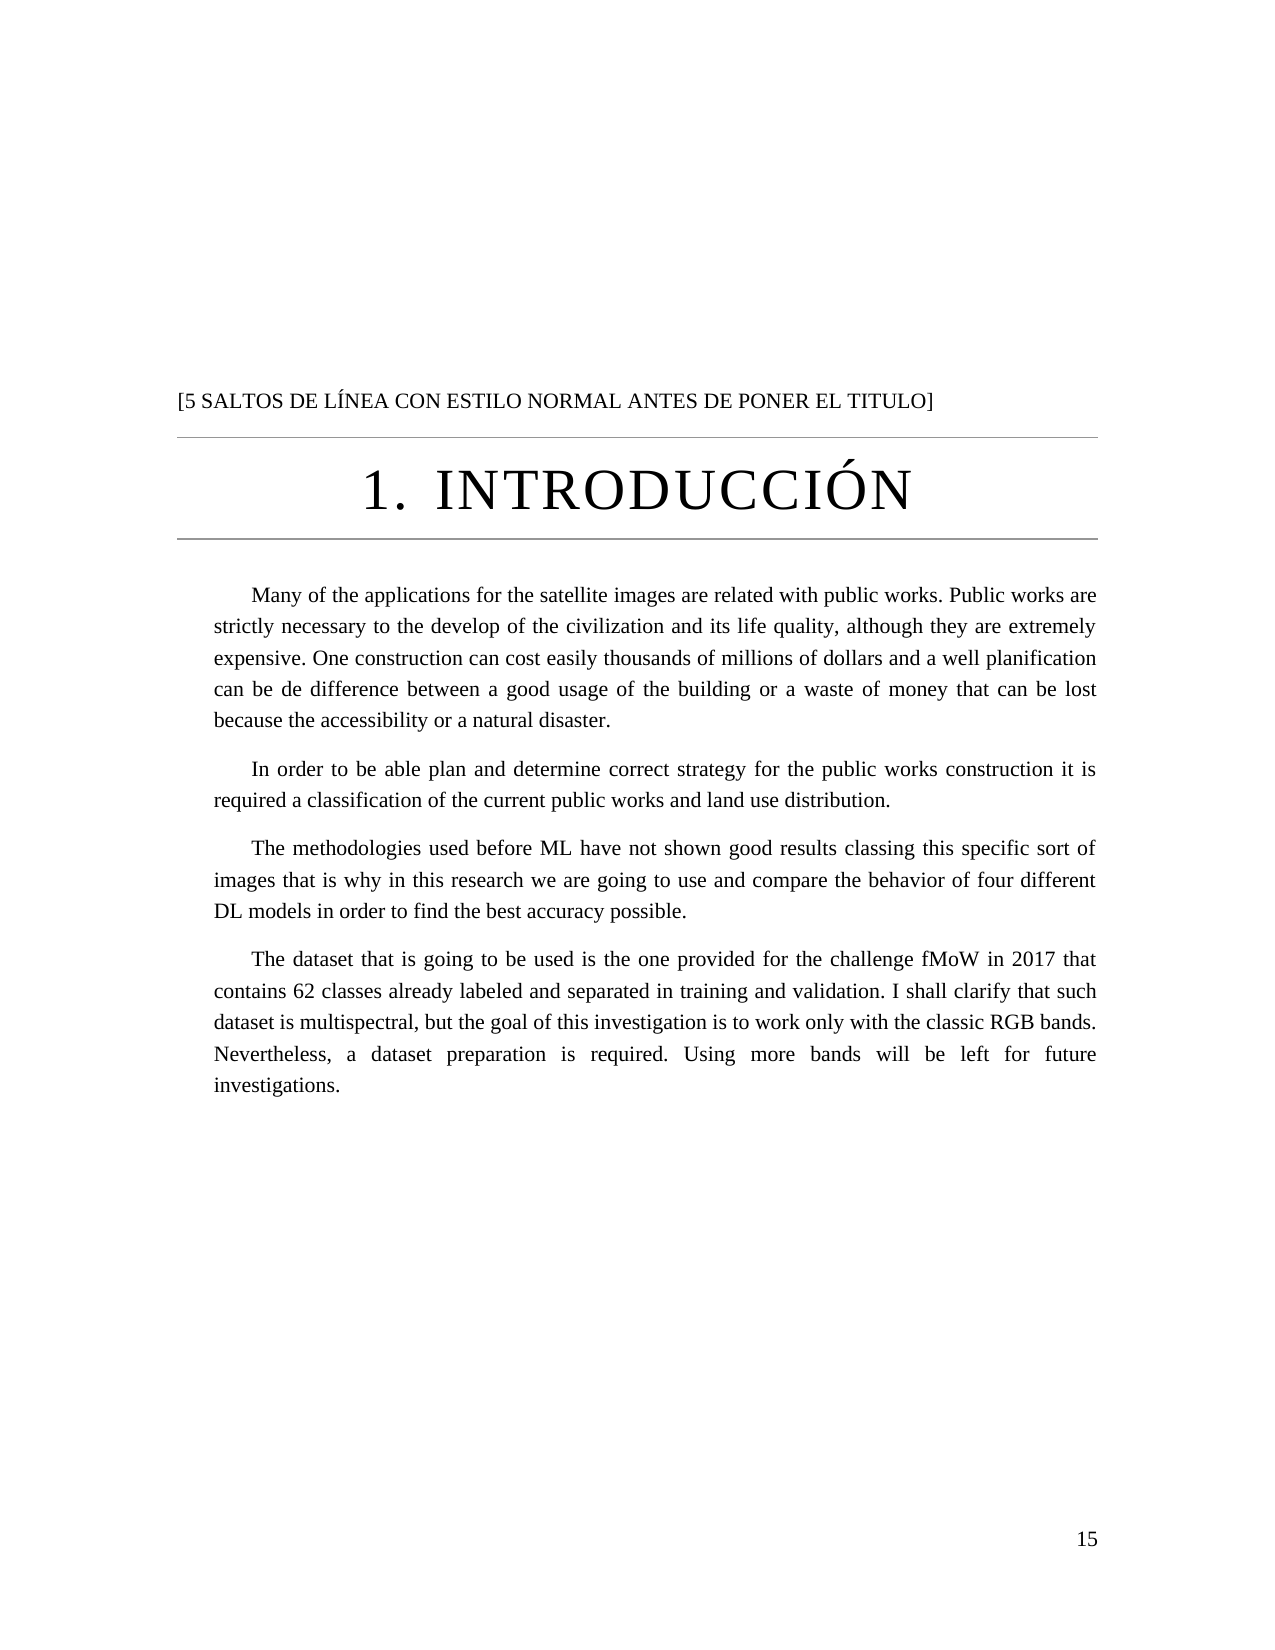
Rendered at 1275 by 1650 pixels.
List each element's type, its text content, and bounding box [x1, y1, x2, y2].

text Many of the applications for the satellite images are related with public works. Public works are strictly necessary to the develop of the civilization and its life quality, although they are extremely expensive. One construction can cost easily thousands of millions of dollars and a well planification can be de difference between a good usage of the building or a waste of money that can be lost because the accessibility or a natural disaster. [213, 582, 1098, 733]
text [5 SALTOS DE LÍNEA CON ESTILO NORMAL ANTES DE PONER EL TITULO] [177, 388, 1098, 413]
text The dataset that is going to be used is the one provided for the challenge fMoW in 2017 that contains 62 classes already labeled and separated in training and validation. I shall clarify that such dataset is multispectral, but the goal of this investigation is to work only with the classic RGB bands. Nevertheless, a dataset preparation is required. Using more bands will be left for future investigations. [213, 946, 1098, 1097]
subtitle INTRODUCCIÓN [177, 438, 1098, 538]
text The methodologies used before ML have not shown good results classing this specific sort of images that is why in this research we are going to use and compare the behavior of four different DL models in order to find the best accuracy possible. [213, 835, 1098, 923]
text In order to be able plan and determine correct strategy for the public works construction it is required a classification of the current public works and land use distribution. [213, 756, 1098, 812]
